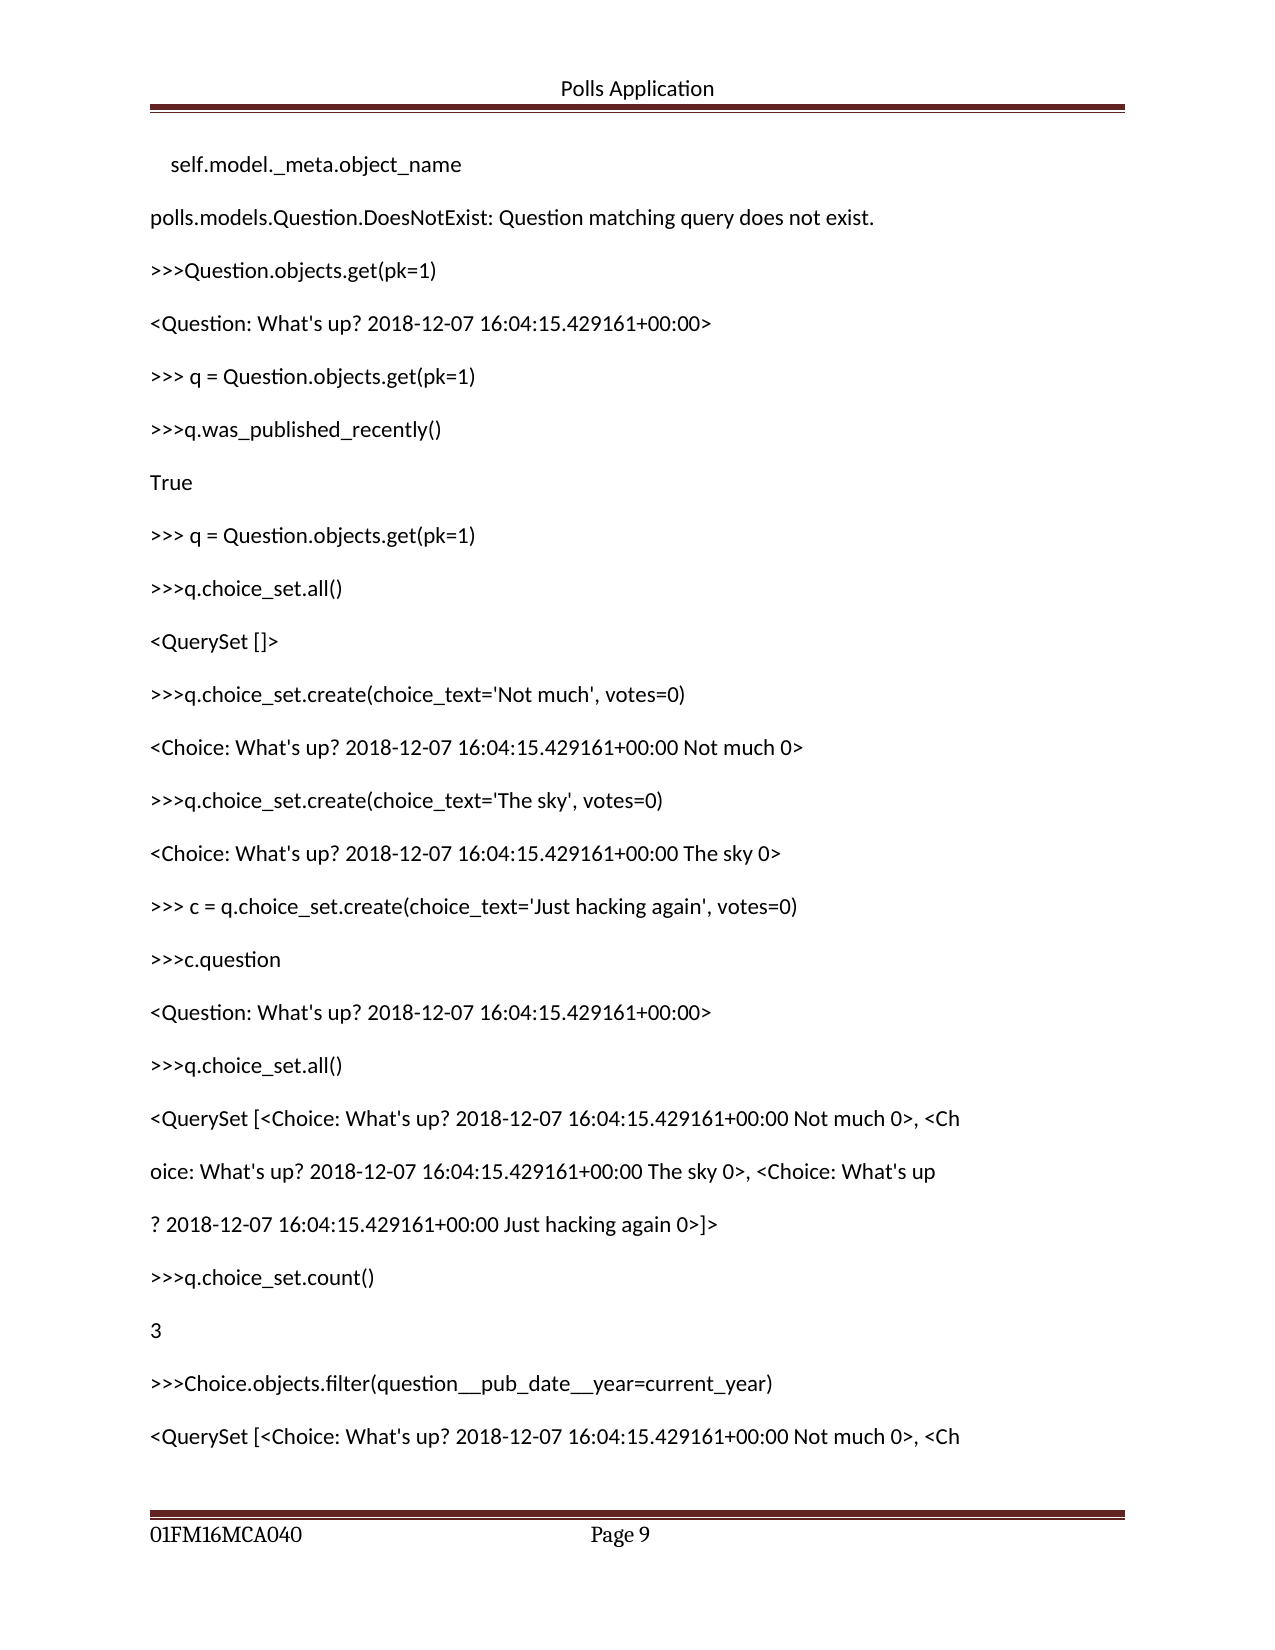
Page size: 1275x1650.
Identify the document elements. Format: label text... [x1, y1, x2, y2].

text >>>Question.objects.get(pk=1) [150, 256, 1125, 284]
text >>> q = Question.objects.get(pk=1) [150, 362, 1125, 390]
text 3 [150, 1316, 1125, 1344]
text <Choice: What's up? 2018-12-07 16:04:15.429161+00:00 The sky 0> [150, 839, 1125, 867]
text ? 2018-12-07 16:04:15.429161+00:00 Just hacking again 0>]> [150, 1210, 1125, 1238]
text <Choice: What's up? 2018-12-07 16:04:15.429161+00:00 Not much 0> [150, 733, 1125, 761]
text <QuerySet [<Choice: What's up? 2018-12-07 16:04:15.429161+00:00 Not much 0>, <Ch [150, 1104, 1125, 1132]
text oice: What's up? 2018-12-07 16:04:15.429161+00:00 The sky 0>, <Choice: What's up [150, 1157, 1125, 1185]
text >>>q.choice_set.create(choice_text='Not much', votes=0) [150, 680, 1125, 708]
text <QuerySet []> [150, 627, 1125, 655]
text <QuerySet [<Choice: What's up? 2018-12-07 16:04:15.429161+00:00 Not much 0>, <Ch [150, 1422, 1125, 1451]
text >>>q.choice_set.all() [150, 574, 1125, 602]
text >>>Choice.objects.filter(question__pub_date__year=current_year) [150, 1369, 1125, 1397]
text >>>c.question [150, 945, 1125, 973]
text >>> c = q.choice_set.create(choice_text='Just hacking again', votes=0) [150, 892, 1125, 920]
text >>> q = Question.objects.get(pk=1) [150, 521, 1125, 549]
text polls.models.Question.DoesNotExist: Question matching query does not exist. [150, 203, 1125, 231]
text >>>q.choice_set.count() [150, 1263, 1125, 1291]
text <Question: What's up? 2018-12-07 16:04:15.429161+00:00> [150, 309, 1125, 337]
text True [150, 468, 1125, 496]
text >>>q.was_published_recently() [150, 415, 1125, 443]
text >>>q.choice_set.create(choice_text='The sky', votes=0) [150, 786, 1125, 814]
text <Question: What's up? 2018-12-07 16:04:15.429161+00:00> [150, 998, 1125, 1026]
text self.model._meta.object_name [150, 150, 1125, 178]
text >>>q.choice_set.all() [150, 1051, 1125, 1079]
